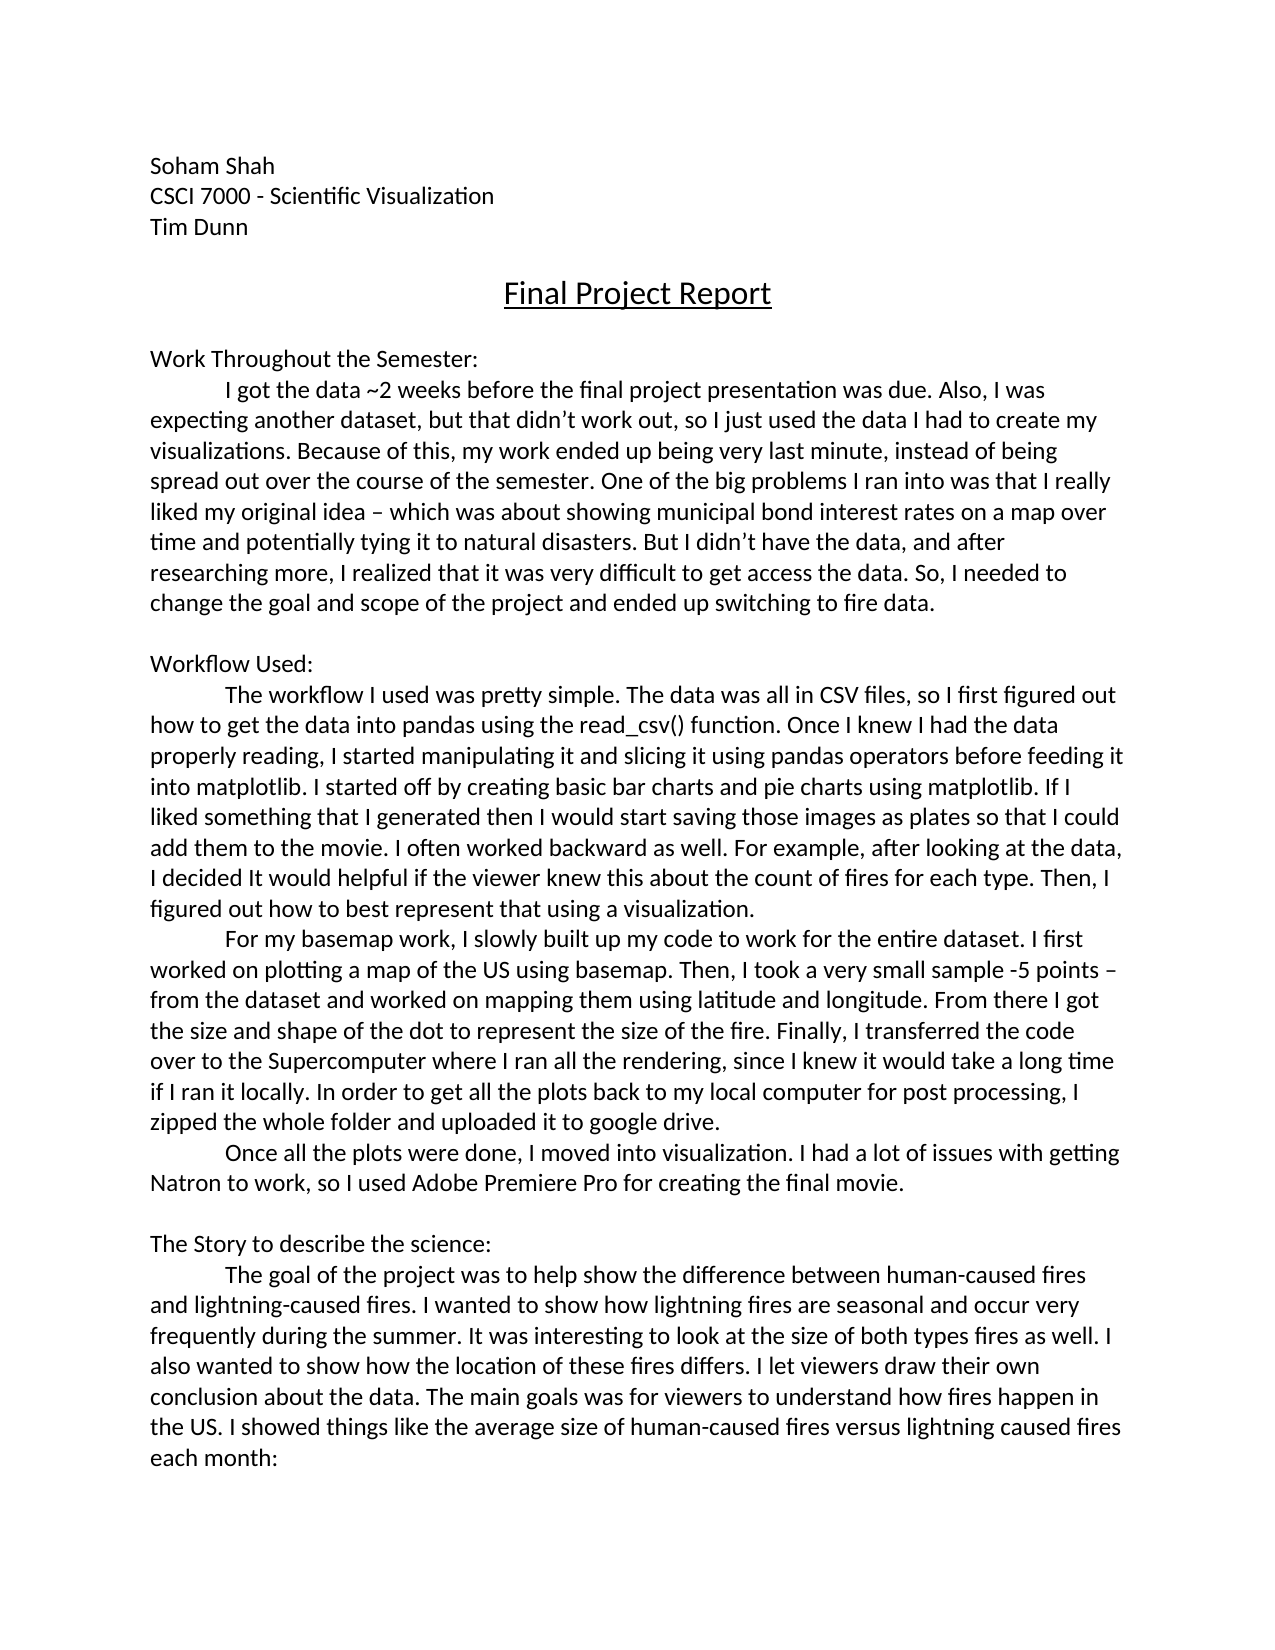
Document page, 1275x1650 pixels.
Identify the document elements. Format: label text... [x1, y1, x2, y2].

text The workflow I used was pretty simple. The data was all in CSV files, so I first figured out how to get the data into pandas using the read_csv() function. Once I knew I had the data properly reading, I started manipulating it and slicing it using pandas operators before feeding it into matplotlib. I started off by creating basic bar charts and pie charts using matplotlib. If I liked something that I generated then I would start saving those images as plates so that I could add them to the movie. I often worked backward as well. For example, after looking at the data, I decided It would helpful if the viewer knew this about the count of fires for each type. Then, I figured out how to best represent that using a visualization. [150, 679, 1125, 923]
text Tim Dunn [150, 211, 1125, 242]
text Soham Shah [150, 150, 1125, 181]
text The goal of the project was to help show the difference between human-caused fires and lightning-caused fires. I wanted to show how lightning fires are seasonal and occur very frequently during the summer. It was interesting to look at the size of both types fires as well. I also wanted to show how the location of these fires differs. I let viewers draw their own conclusion about the data. The main goals was for viewers to understand how fires happen in the US. I showed things like the average size of human-caused fires versus lightning caused fires each month: [150, 1259, 1125, 1473]
text Workflow Used: [150, 648, 1125, 679]
text Final Project Report [150, 272, 1125, 313]
text CSCI 7000 - Scientific Visualization [150, 181, 1125, 211]
text Work Throughout the Semester: [150, 343, 1125, 374]
text Once all the plots were done, I moved into visualization. I had a lot of issues with getting Natron to work, so I used Adobe Premiere Pro for creating the final movie. [150, 1137, 1125, 1198]
text The Story to describe the science: [150, 1228, 1125, 1259]
text I got the data ~2 weeks before the final project presentation was due. Also, I was expecting another dataset, but that didn’t work out, so I just used the data I had to create my visualizations. Because of this, my work ended up being very last minute, instead of being spread out over the course of the semester. One of the big problems I ran into was that I really liked my original idea – which was about showing municipal bond interest rates on a map over time and potentially tying it to natural disasters. But I didn’t have the data, and after researching more, I realized that it was very difficult to get access the data. So, I needed to change the goal and scope of the project and ended up switching to fire data. [150, 374, 1125, 618]
text For my basemap work, I slowly built up my code to work for the entire dataset. I first worked on plotting a map of the US using basemap. Then, I took a very small sample -5 points – from the dataset and worked on mapping them using latitude and longitude. From there I got the size and shape of the dot to represent the size of the fire. Finally, I transferred the code over to the Supercomputer where I ran all the rendering, since I knew it would take a long time if I ran it locally. In order to get all the plots back to my local computer for post processing, I zipped the whole folder and uploaded it to google drive. [150, 923, 1125, 1137]
